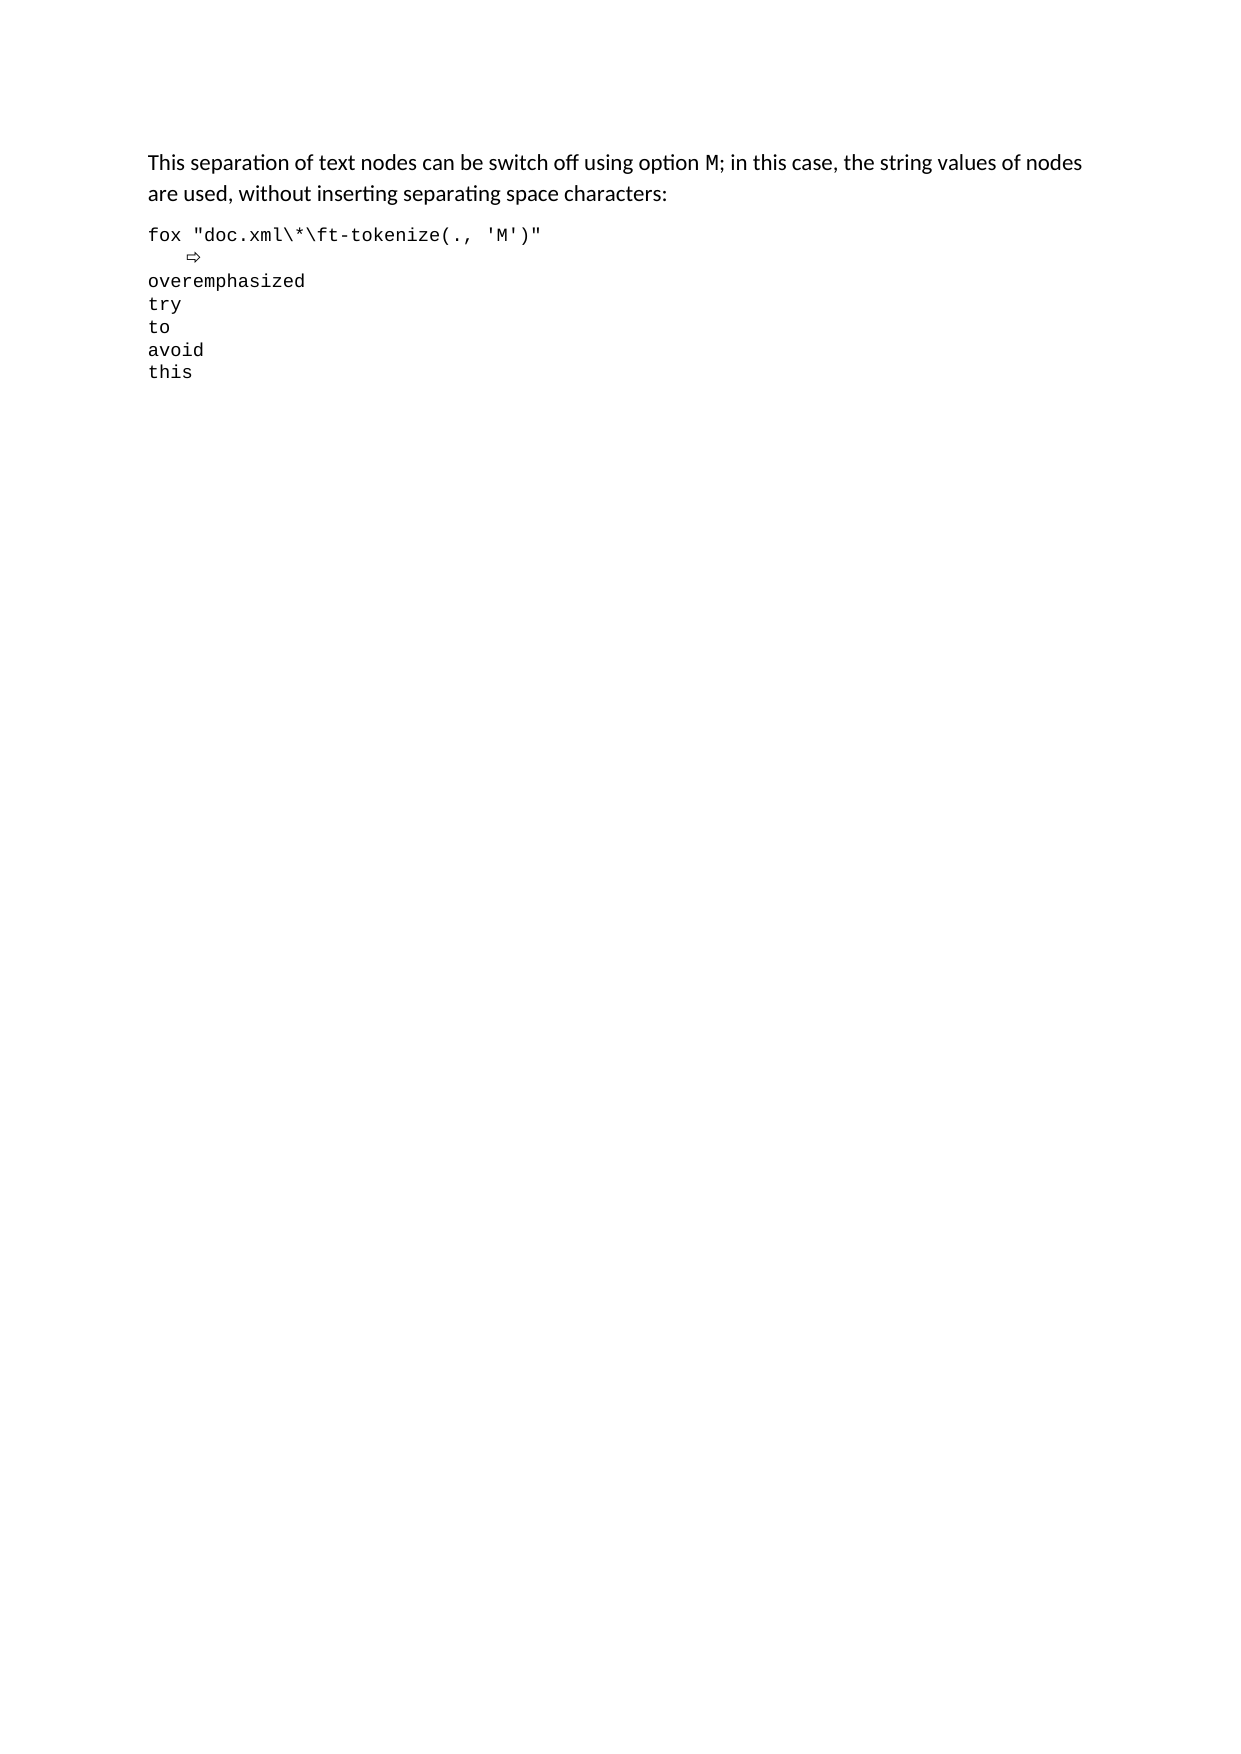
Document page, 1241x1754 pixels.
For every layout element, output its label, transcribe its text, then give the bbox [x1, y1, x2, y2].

text fox "doc.xml\*\ft-tokenize(., 'M')" [148, 226, 1093, 247]
text avoid [148, 340, 1093, 362]
text try [148, 294, 1093, 316]
text This separation of text nodes can be switch off using option M; in this case, the string values of nodes are used, without inserting separating space characters: [148, 148, 1093, 207]
text this [148, 363, 1093, 384]
text overemphasized [148, 272, 1093, 293]
text to [148, 317, 1093, 339]
